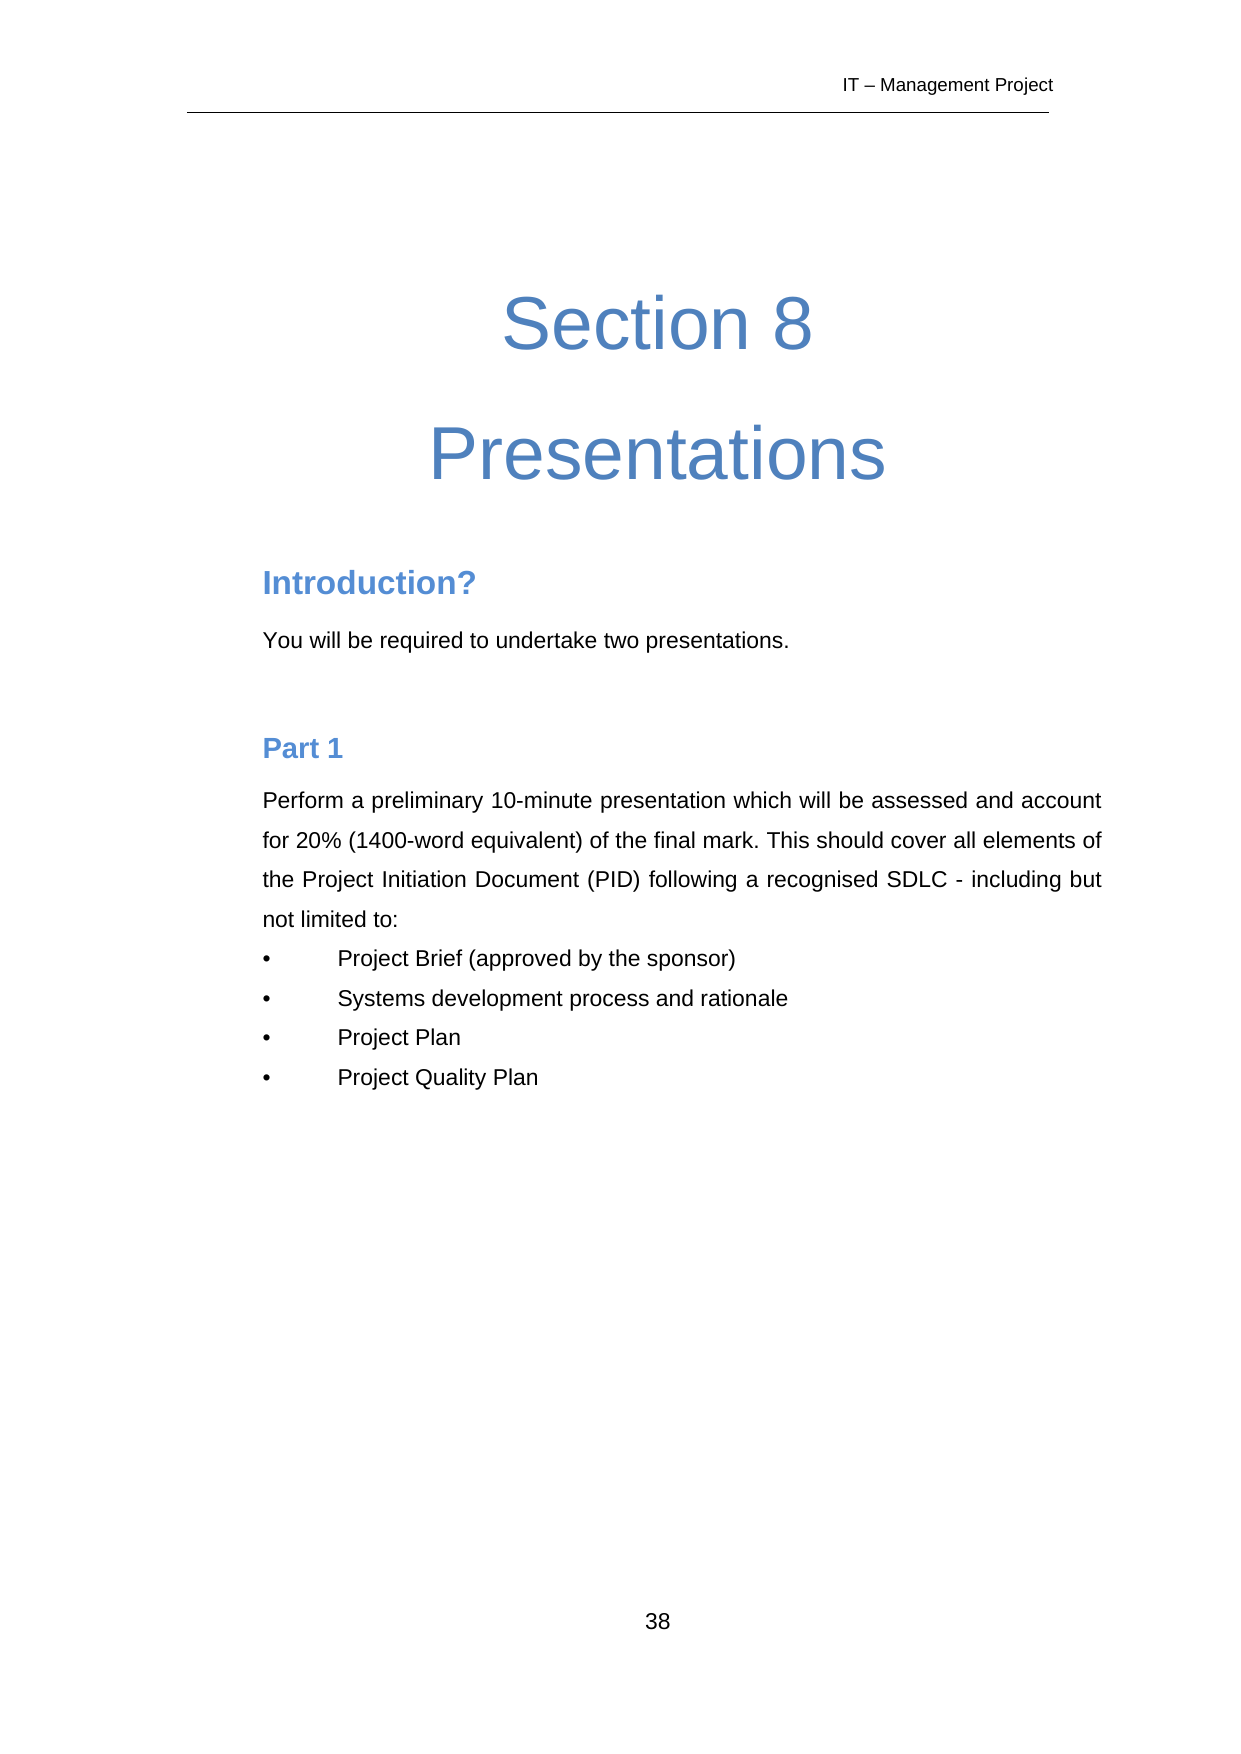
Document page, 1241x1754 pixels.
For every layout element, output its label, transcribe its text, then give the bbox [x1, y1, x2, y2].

text • Project Plan [262, 1024, 1103, 1051]
text • Systems development process and rationale [262, 985, 1103, 1011]
subtitle Introduction? [262, 563, 1053, 602]
text • Project Brief (approved by the sponsor) [262, 945, 1103, 972]
text You will be required to undertake two presentations. [262, 627, 1103, 653]
text Perform a preliminary 10-minute presentation which will be assessed and account for 20% (1400-word equivalent) of the final mark. This should cover all elements of the Project Initiation Document (PID) following a recognised SDLC - including but not limited to: [262, 787, 1103, 932]
subtitle Presentations [262, 409, 1053, 495]
subtitle Part 1 [262, 731, 1053, 764]
text • Project Quality Plan [262, 1064, 1103, 1090]
subtitle Section 8 [262, 279, 1053, 366]
